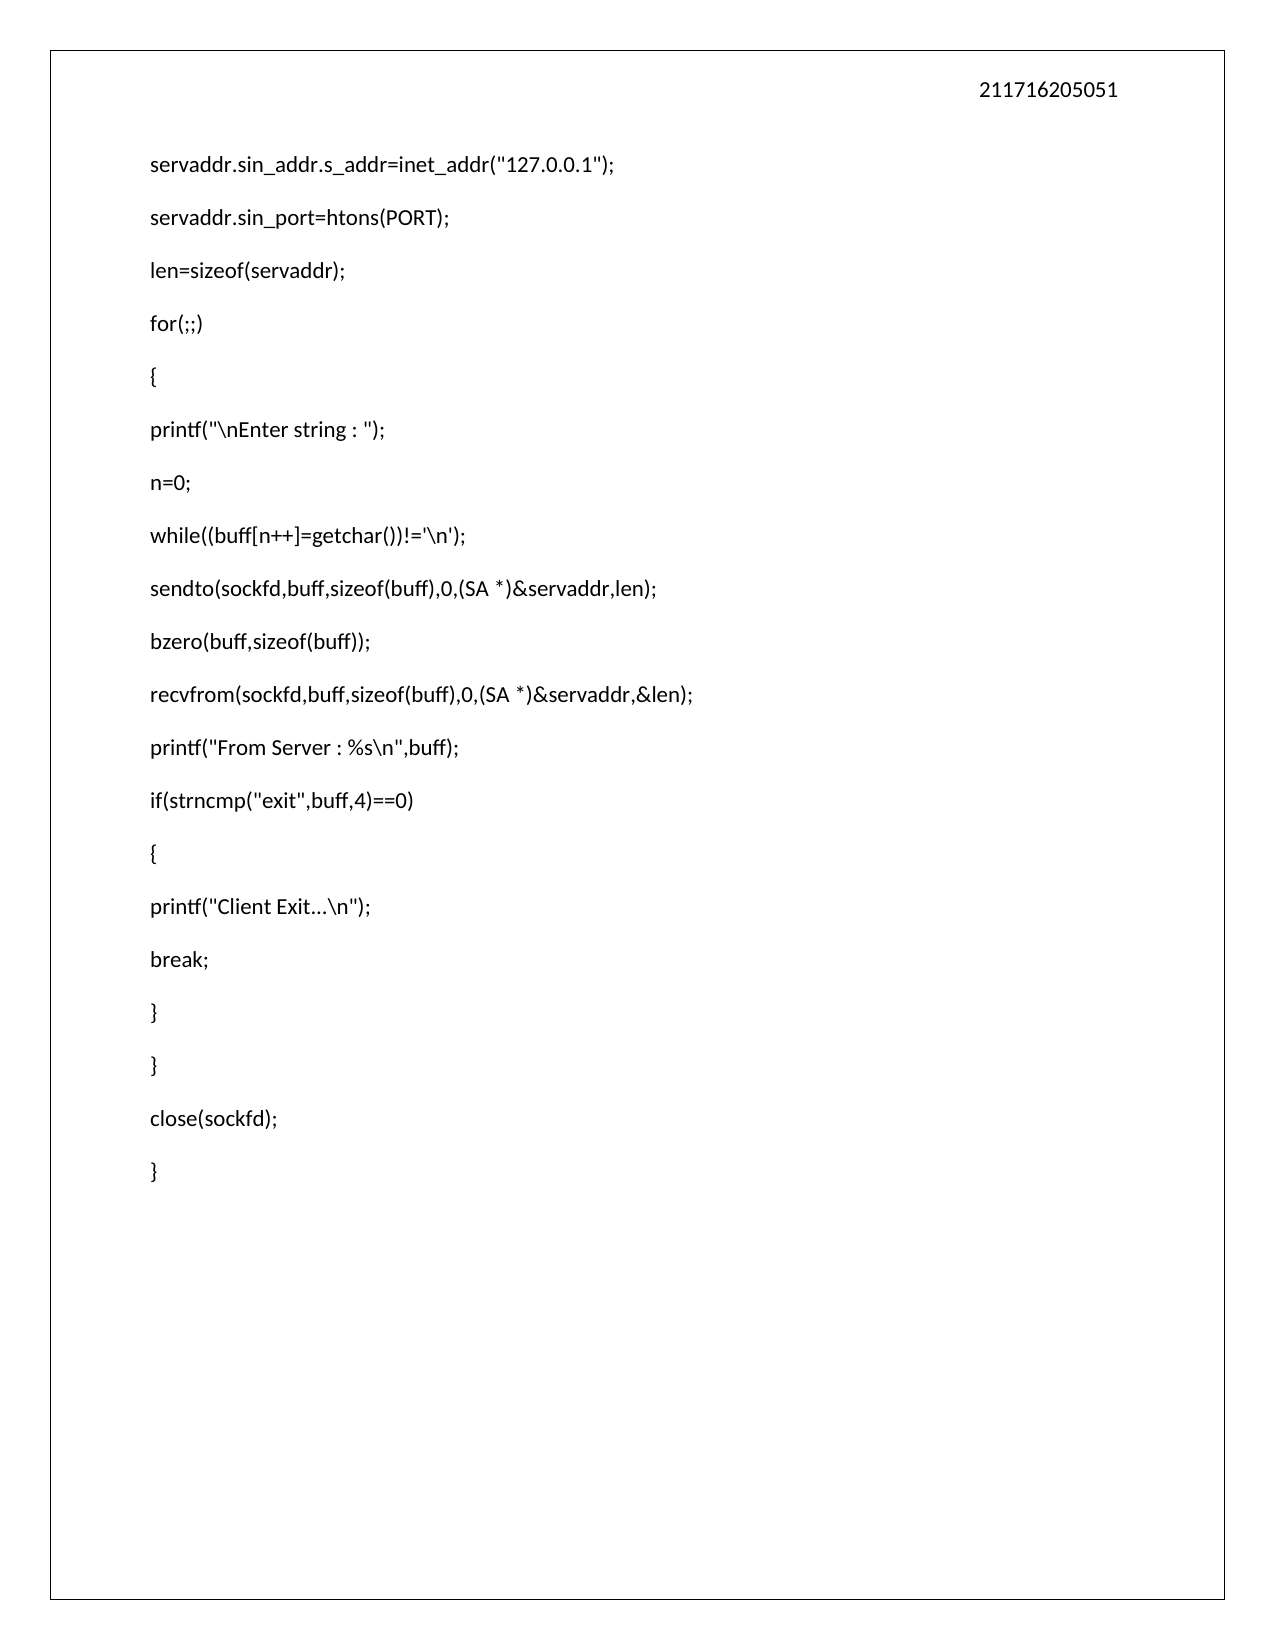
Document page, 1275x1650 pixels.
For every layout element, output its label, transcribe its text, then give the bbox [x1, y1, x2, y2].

text while((buff[n++]=getchar())!='\n'); [150, 521, 1125, 549]
text { [150, 362, 1125, 390]
text printf("From Server : %s\n",buff); [150, 733, 1125, 761]
text servaddr.sin_addr.s_addr=inet_addr("127.0.0.1"); [150, 150, 1125, 178]
text if(strncmp("exit",buff,4)==0) [150, 786, 1125, 814]
text printf("Client Exit...\n"); [150, 892, 1125, 920]
text } [150, 1157, 1125, 1185]
text break; [150, 945, 1125, 973]
text } [150, 998, 1125, 1026]
text recvfrom(sockfd,buff,sizeof(buff),0,(SA *)&servaddr,&len); [150, 680, 1125, 708]
text } [150, 1051, 1125, 1079]
text close(sockfd); [150, 1104, 1125, 1132]
text n=0; [150, 468, 1125, 496]
text len=sizeof(servaddr); [150, 256, 1125, 284]
text sendto(sockfd,buff,sizeof(buff),0,(SA *)&servaddr,len); [150, 574, 1125, 602]
text servaddr.sin_port=htons(PORT); [150, 203, 1125, 231]
text { [150, 839, 1125, 867]
text for(;;) [150, 309, 1125, 337]
text bzero(buff,sizeof(buff)); [150, 627, 1125, 655]
text printf("\nEnter string : "); [150, 415, 1125, 443]
